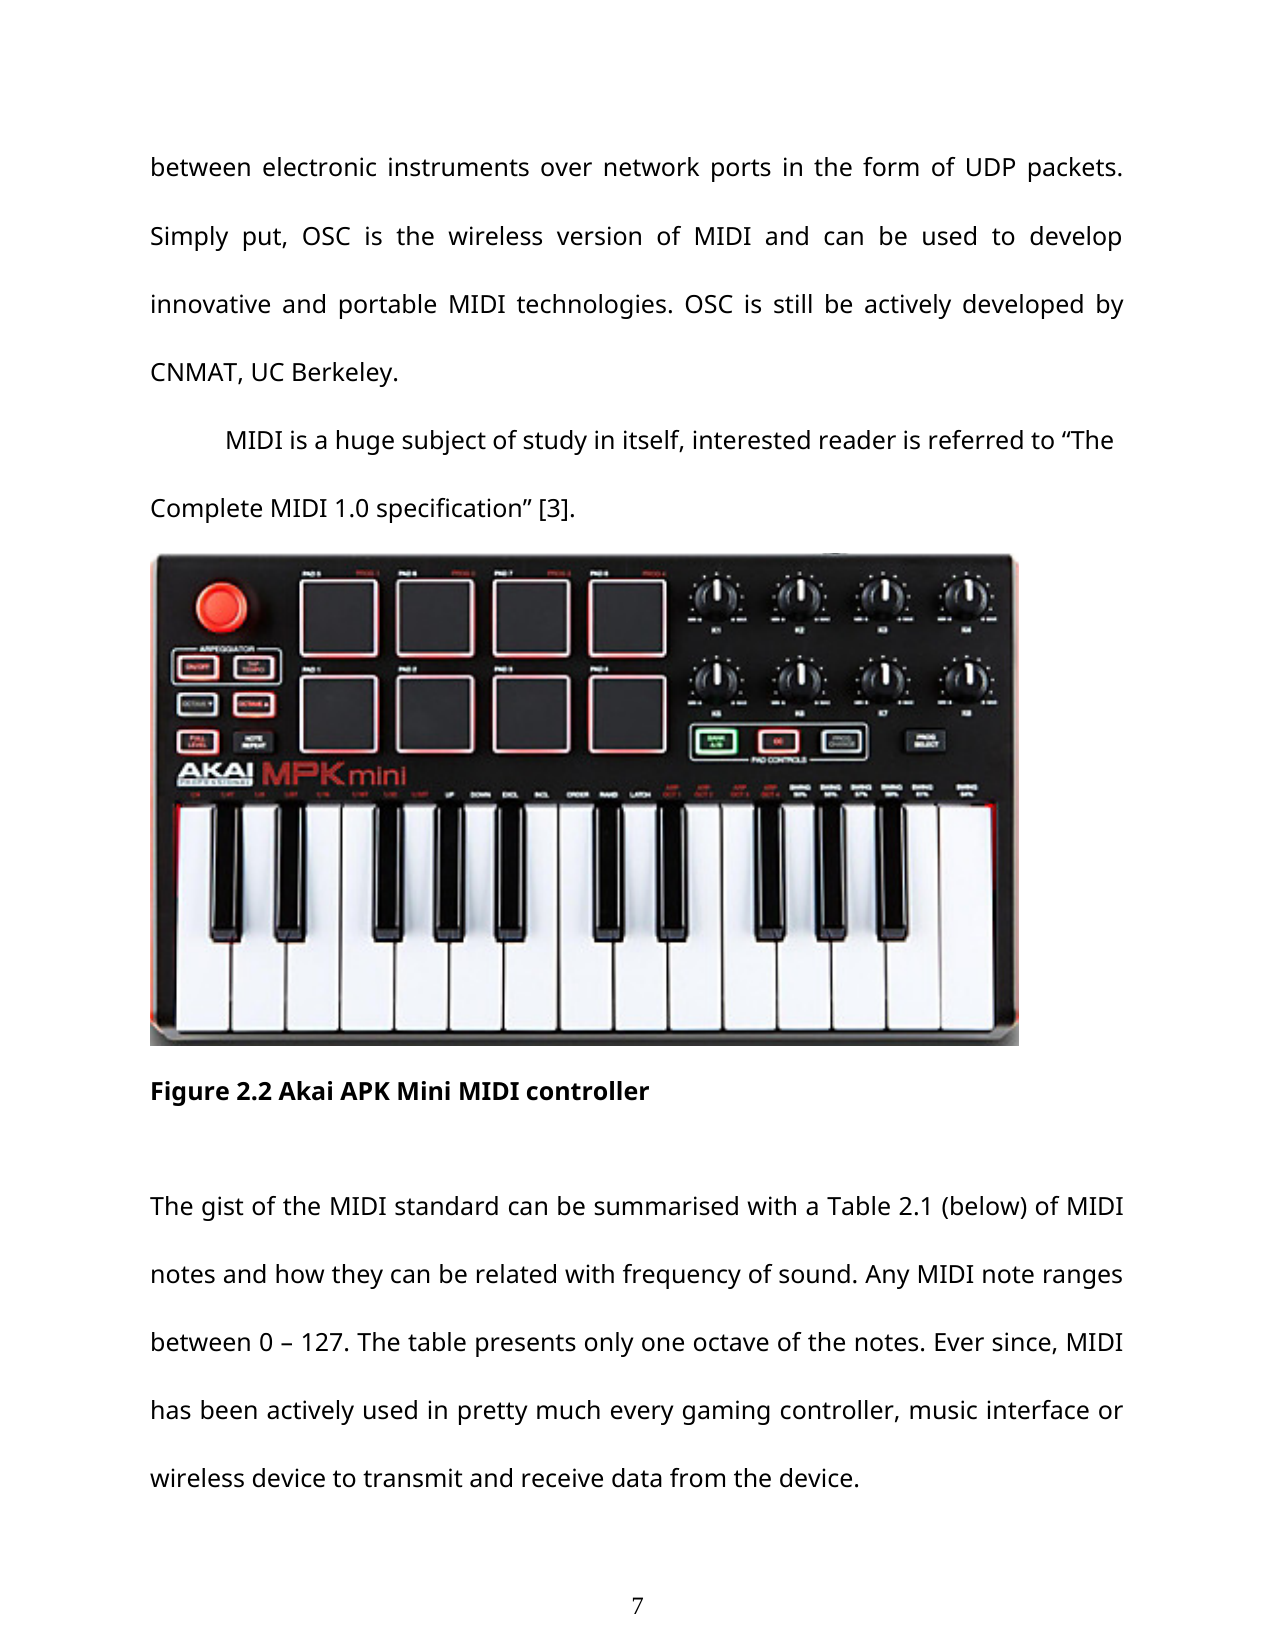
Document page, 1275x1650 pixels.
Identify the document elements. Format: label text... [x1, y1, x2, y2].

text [150, 150, 1125, 388]
text Figure 2.2 Akai APK Mini MIDI controller [150, 1074, 1125, 1108]
picture [150, 553, 1019, 1046]
text The gist of the MIDI standard can be summarised with a Table 2.1 (below) of MIDI notes and how they can be related with frequency of sound. Any MIDI note ranges between 0 – 127. The table presents only one octave of the notes. Ever since, MIDI has been actively used in pretty much every gaming controller, music interface or wireless device to transmit and receive data from the device. [150, 1188, 1125, 1495]
